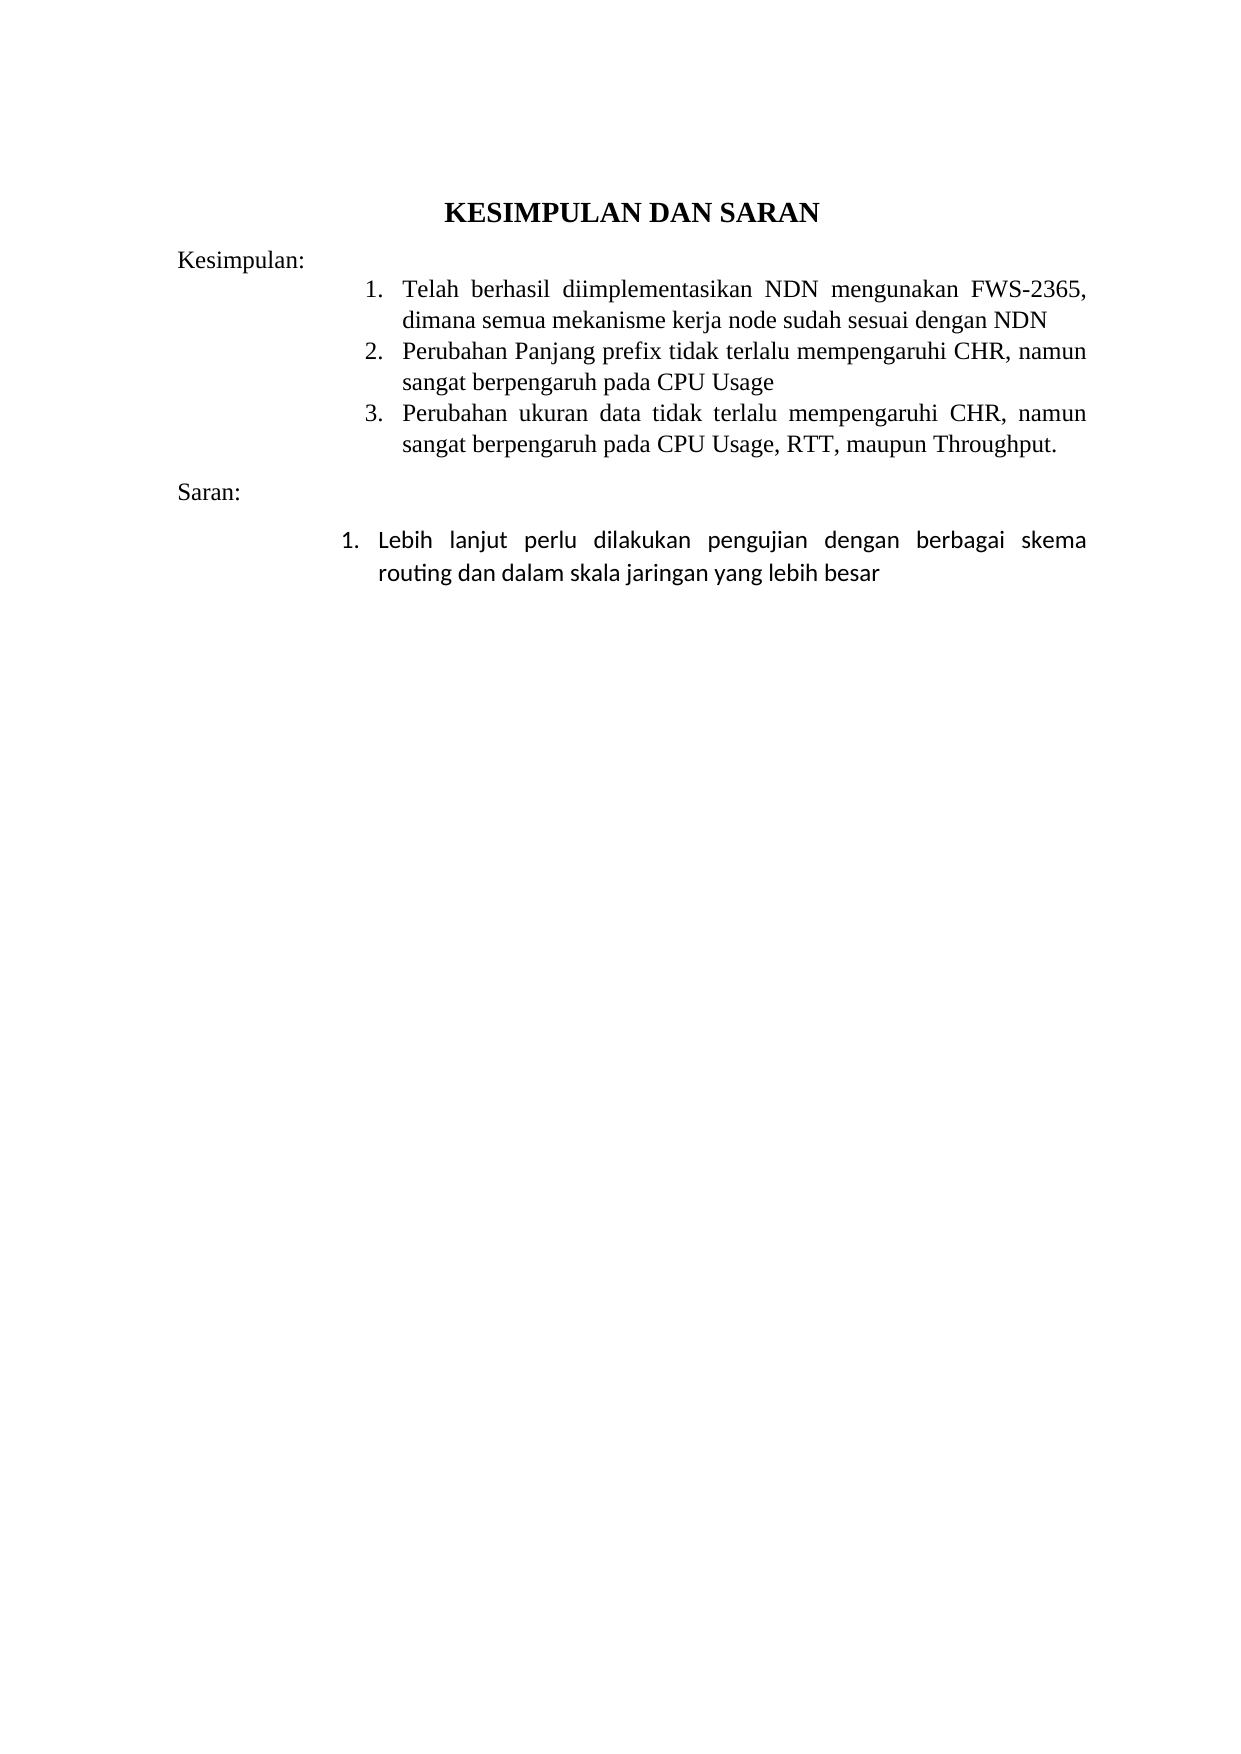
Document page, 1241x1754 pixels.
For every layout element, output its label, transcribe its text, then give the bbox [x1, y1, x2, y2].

list Telah berhasil diimplementasikan NDN mengunakan FWS-2365, dimana semua mekanisme kerja node sudah sesuai dengan NDN [364, 274, 1087, 334]
list Lebih lanjut perlu dilakukan pengujian dengan berbagai skema routing dan dalam skala jaringan yang lebih besar [341, 525, 1087, 588]
list Perubahan Panjang prefix tidak terlalu mempengaruhi CHR, namun sangat berpengaruh pada CPU Usage [364, 336, 1087, 396]
subtitle KESIMPULAN DAN SARAN [177, 195, 1087, 228]
text Kesimpulan: [177, 245, 1087, 274]
text Saran: [177, 477, 1087, 506]
list Perubahan ukuran data tidak terlalu mempengaruhi CHR, namun sangat berpengaruh pada CPU Usage, RTT, maupun Throughput. [364, 398, 1087, 458]
